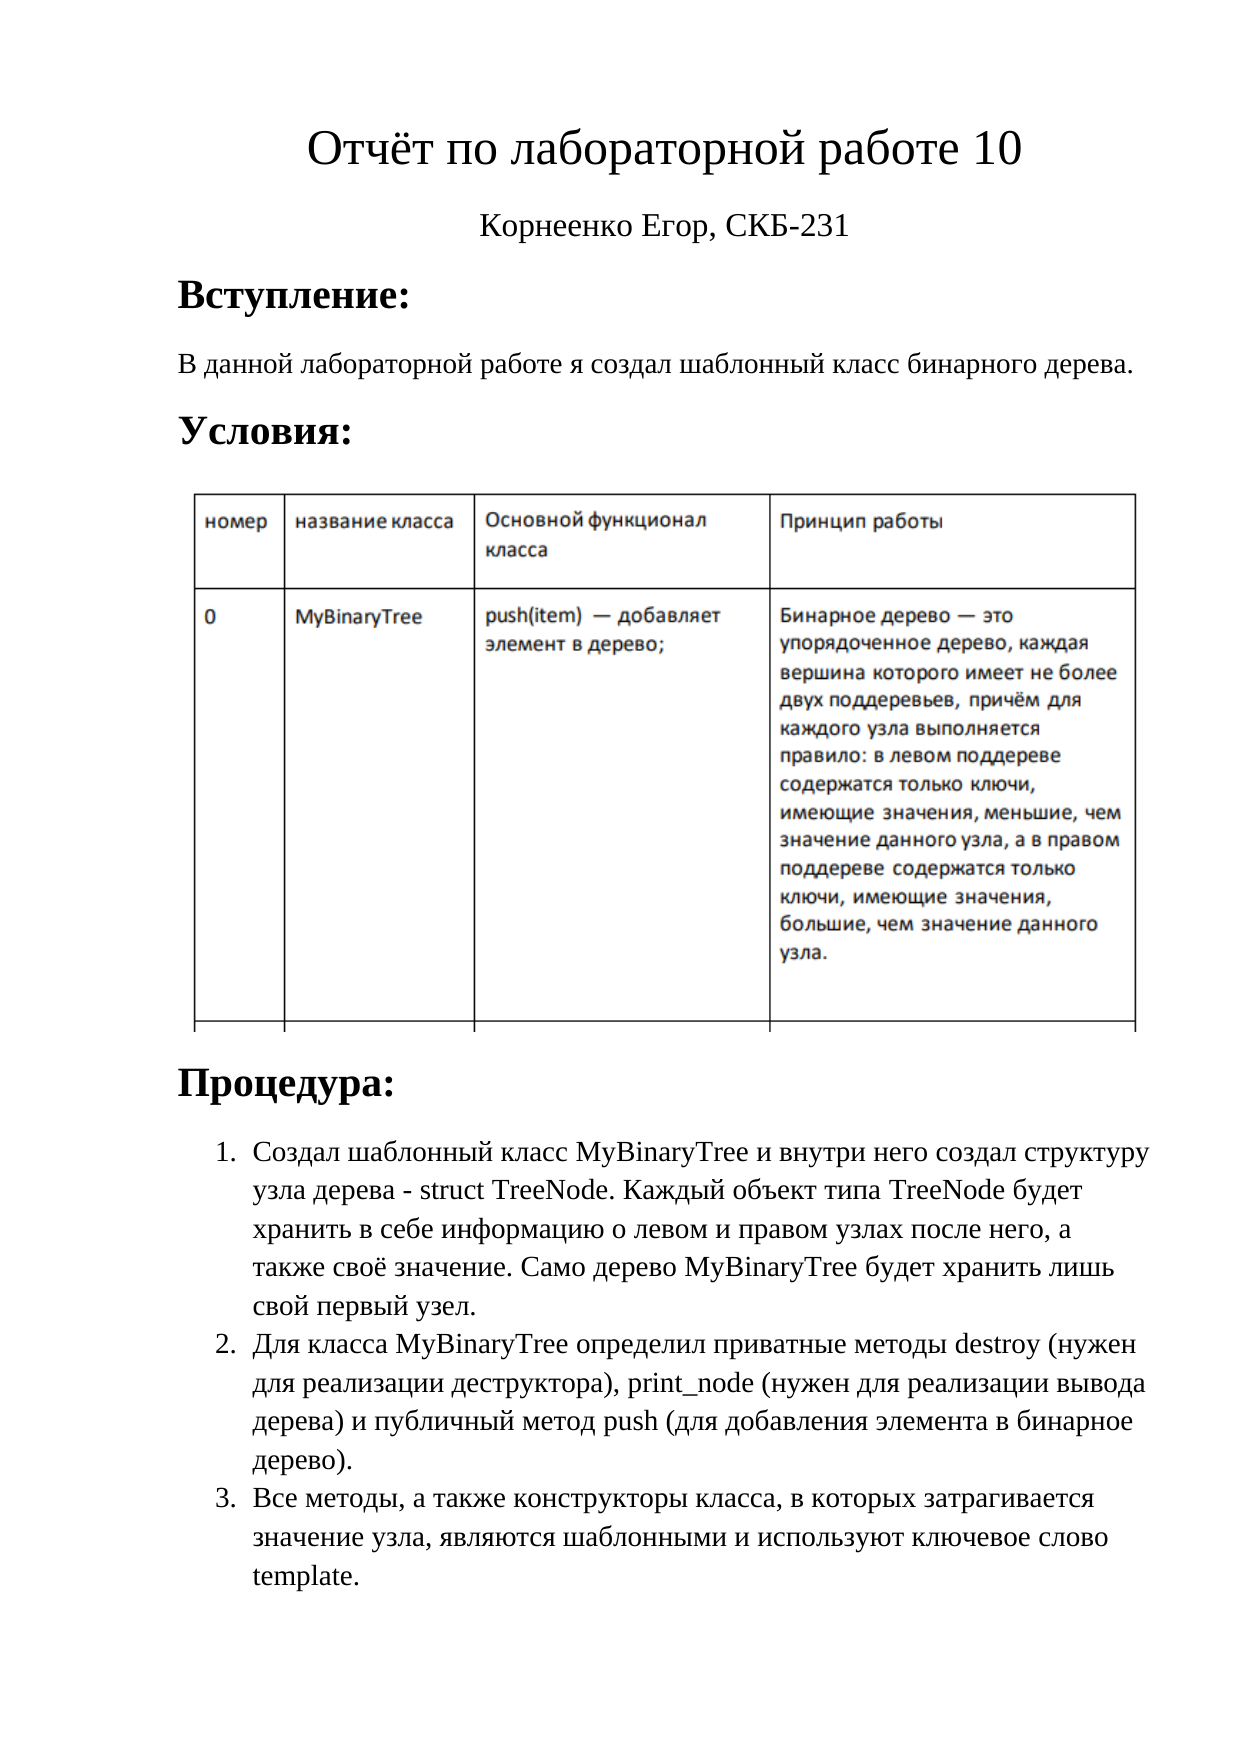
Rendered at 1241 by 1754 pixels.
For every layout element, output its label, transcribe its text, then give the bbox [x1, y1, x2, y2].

text Процедура: [177, 1058, 1152, 1106]
list Все методы, а также конструкторы класса, в которых затрагивается значение узла, являются шаблонными и используют ключевое слово template. [215, 1481, 1152, 1591]
list Для класса MyBinaryTree определил приватные методы destroy (нужен для реализации деструктора), print_node (нужен для реализации вывода дерева) и публичный метод push (для добавления элемента в бинарное дерево). [215, 1326, 1152, 1476]
text В данной лабораторной работе я создал шаблонный класс бинарного дерева. [177, 346, 1152, 379]
picture [177, 481, 1152, 1032]
list Создал шаблонный класс MyBinaryTree и внутри него создал структуру узла дерева - struct TreeNode. Каждый объект типа TreeNode будет хранить в себе информацию о левом и правом узлах после него, а также своё значение. Само дерево MyBinaryTree будет хранить лишь свой первый узел. [215, 1134, 1152, 1321]
text Условия: [177, 405, 1152, 453]
text Корнеенко Егор, СКБ-231 [177, 205, 1152, 243]
text Отчёт по лабораторной работе 10 [177, 118, 1152, 176]
text Вступление: [177, 270, 1152, 318]
